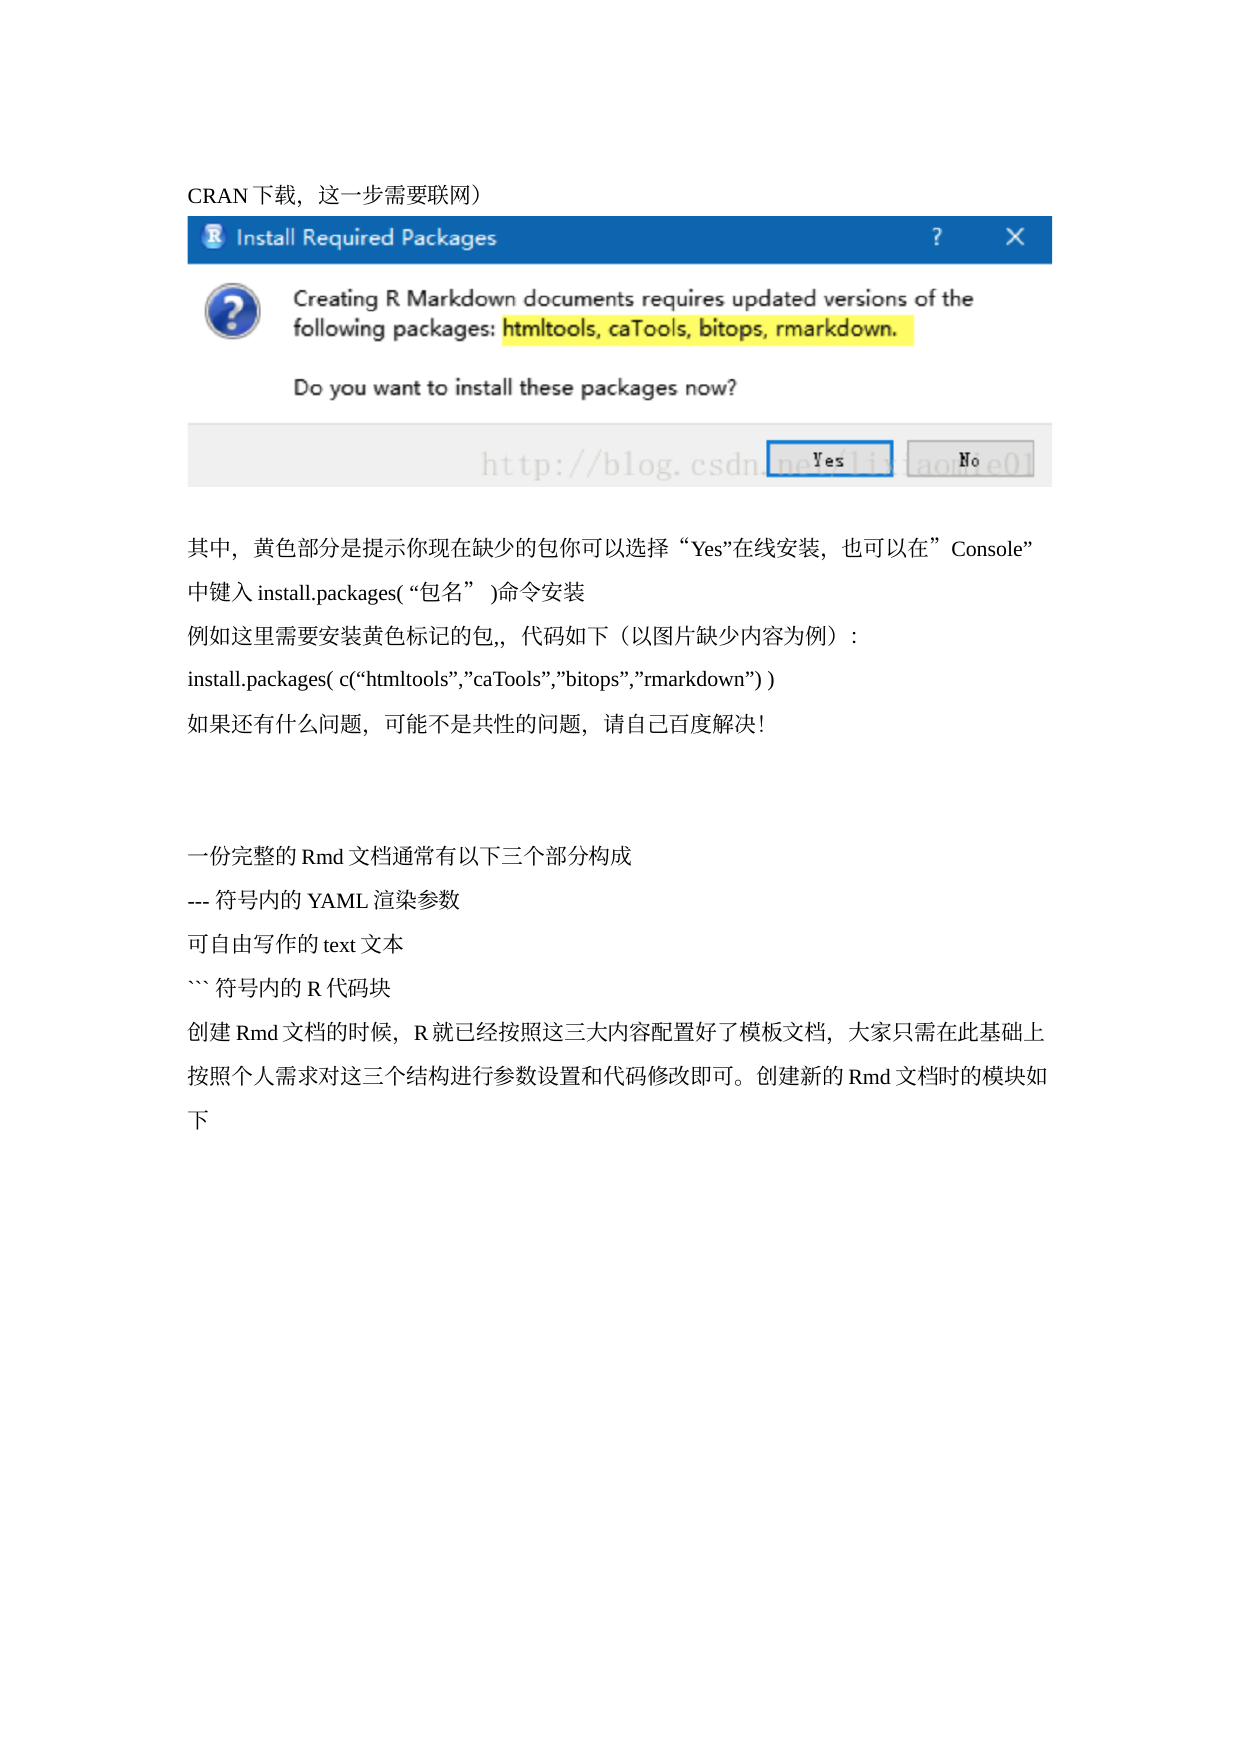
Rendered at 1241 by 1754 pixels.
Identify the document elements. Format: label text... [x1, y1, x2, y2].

picture [187, 216, 1053, 487]
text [187, 172, 1053, 216]
text 创建Rmd文档的时候，R就已经按照这三大内容配置好了模板文档，大家只需在此基础上按照个人需求对这三个结构进行参数设置和代码修改即可。创建新的Rmd文档时的模块如下 [187, 1009, 1053, 1141]
text --- 符号内的YAML渲染参数 [187, 877, 1053, 921]
text 一份完整的Rmd文档通常有以下三个部分构成 [187, 833, 1053, 877]
text install.packages( c(“htmltools”,”caTools”,”bitops”,”rmarkdown”) ) [187, 657, 1053, 701]
text ``` 符号内的R代码块 [187, 965, 1053, 1009]
text 其中，黄色部分是提示你现在缺少的包你可以选择“Yes”在线安装，也可以在”Console”中键入install.packages( “包名” )命令安装 [187, 524, 1053, 613]
text 可自由写作的text文本 [187, 921, 1053, 965]
text 如果还有什么问题，可能不是共性的问题，请自己百度解决！ [187, 701, 1053, 745]
text 例如这里需要安装黄色标记的包,，代码如下（以图片缺少内容为例）： [187, 613, 1053, 657]
